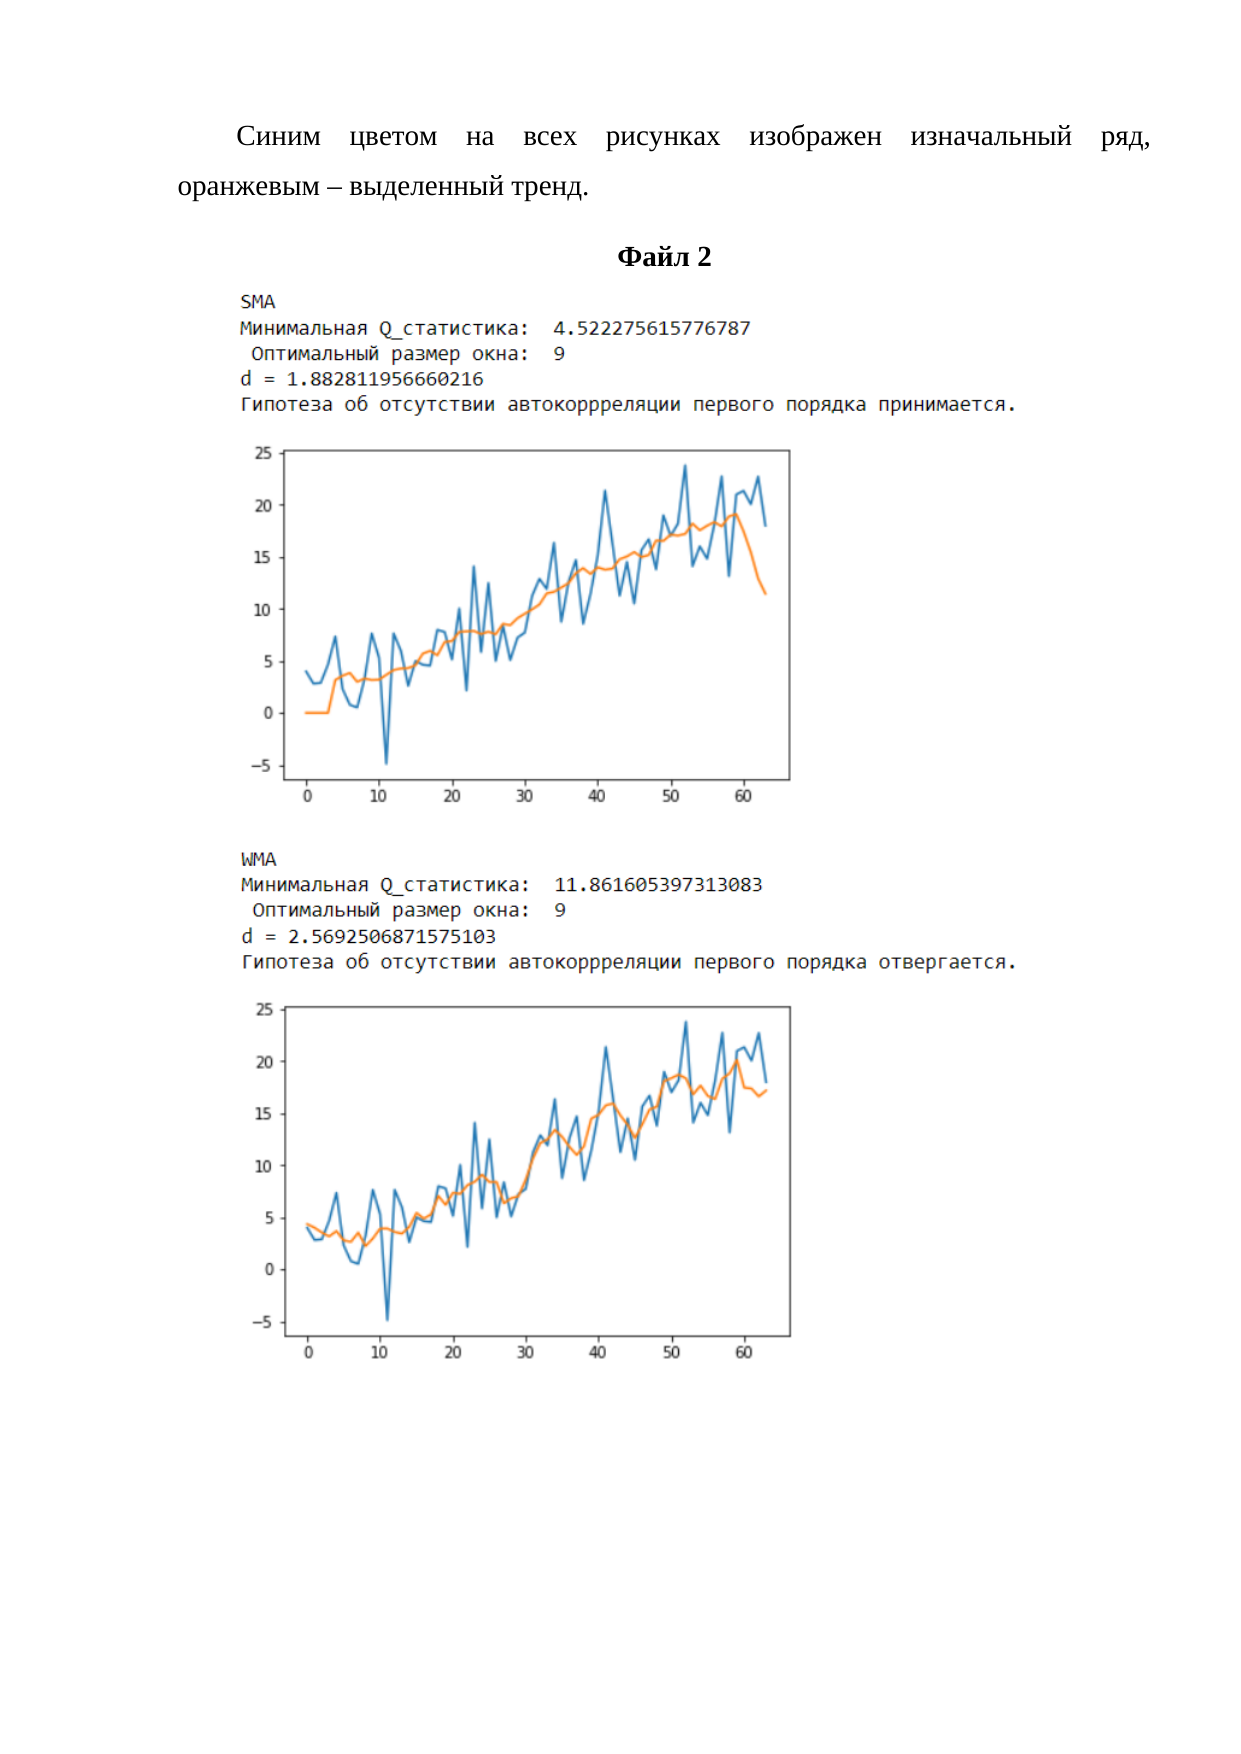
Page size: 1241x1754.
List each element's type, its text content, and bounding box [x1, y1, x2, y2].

picture [236, 290, 1020, 807]
text Синим цветом на всех рисунках изображен изначальный ряд, оранжевым – выделенный тренд. [177, 118, 1152, 202]
subtitle Файл 2 [177, 239, 1152, 273]
picture [236, 844, 1025, 1367]
